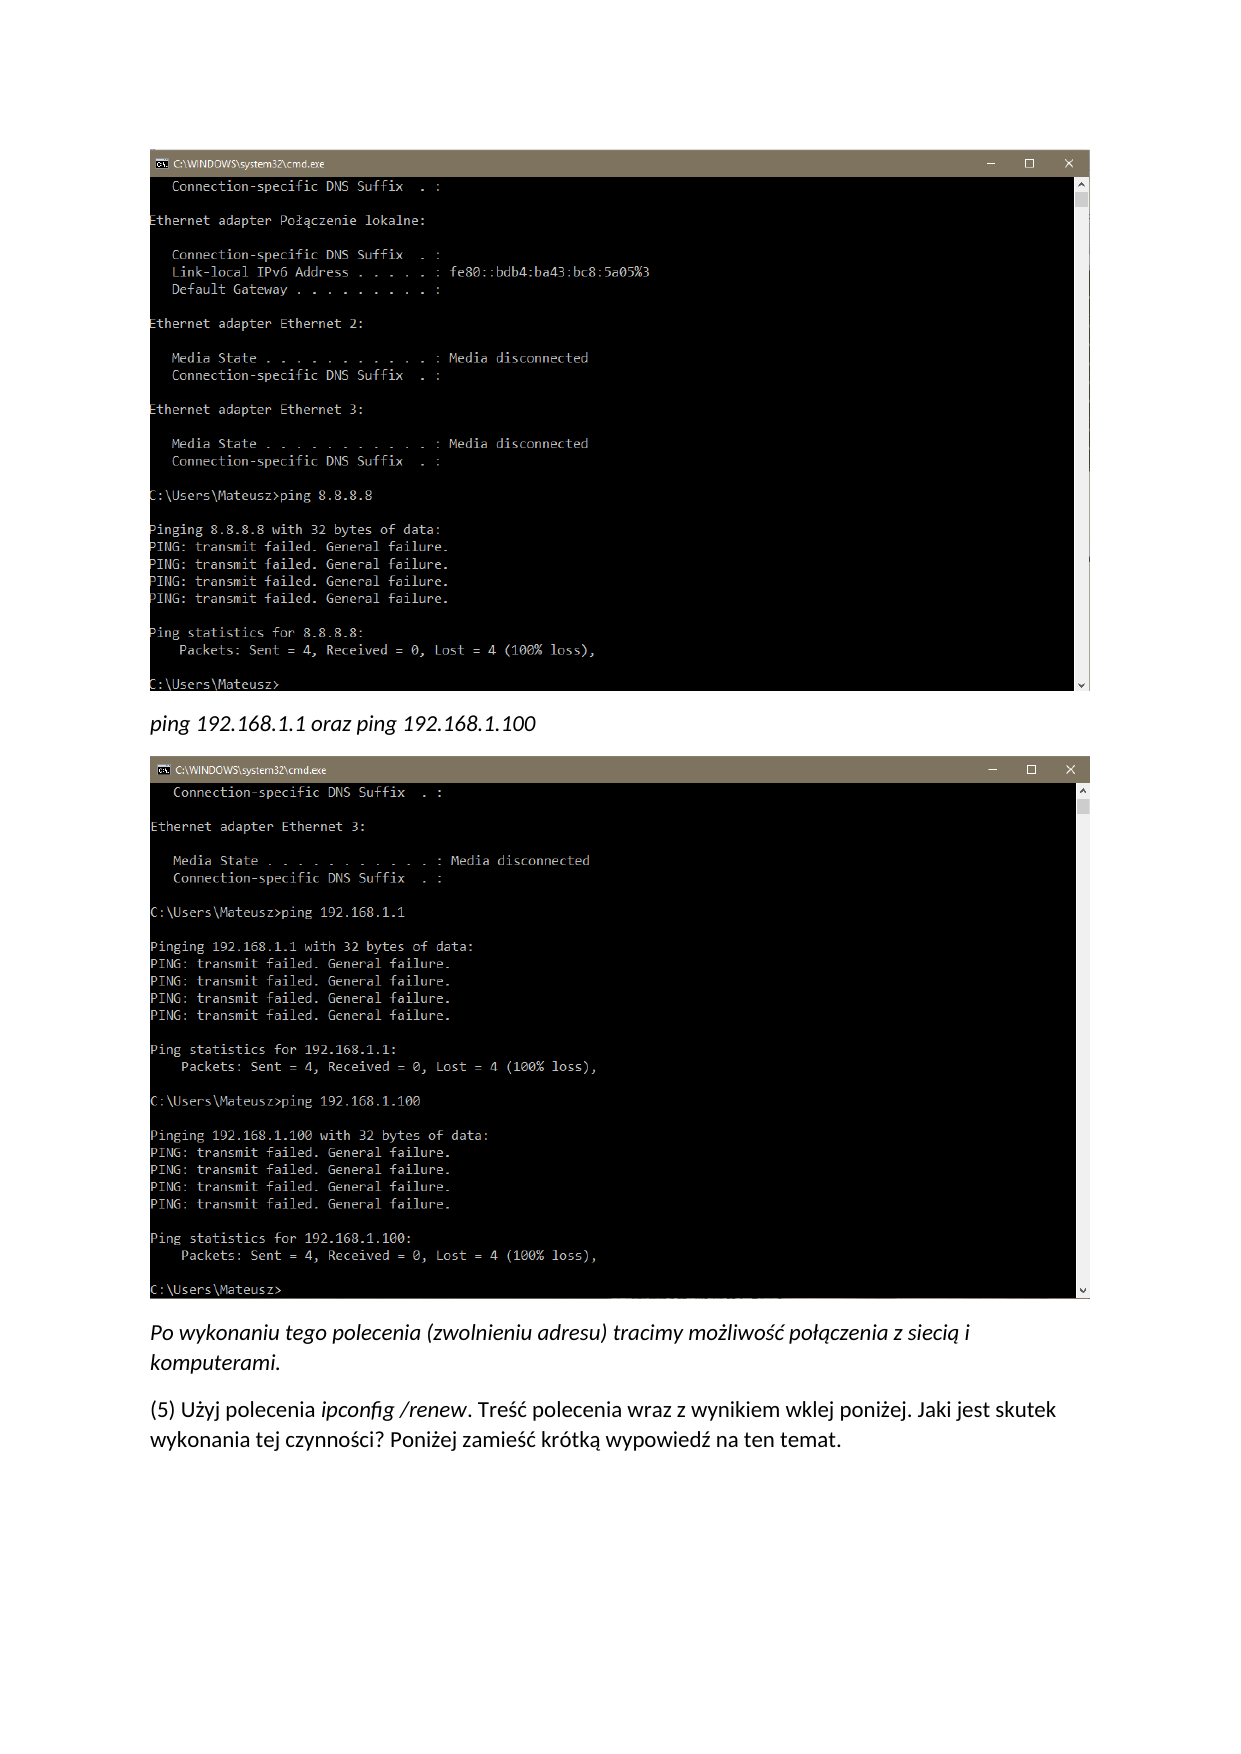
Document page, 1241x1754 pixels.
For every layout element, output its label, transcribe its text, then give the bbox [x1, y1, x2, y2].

picture [150, 149, 1090, 691]
text (5) Użyj polecenia ipconfig /renew. Treść polecenia wraz z wynikiem wklej poniżej. Jaki jest skutek wykonania tej czynności? Poniżej zamieść krótką wypowiedź na ten temat. [150, 1395, 1090, 1453]
text ping 192.168.1.1 oraz ping 192.168.1.100 [150, 709, 1090, 738]
picture [150, 756, 1090, 1299]
text Po wykonaniu tego polecenia (zwolnieniu adresu) tracimy możliwość połączenia z siecią i komputerami. [150, 1318, 1090, 1376]
